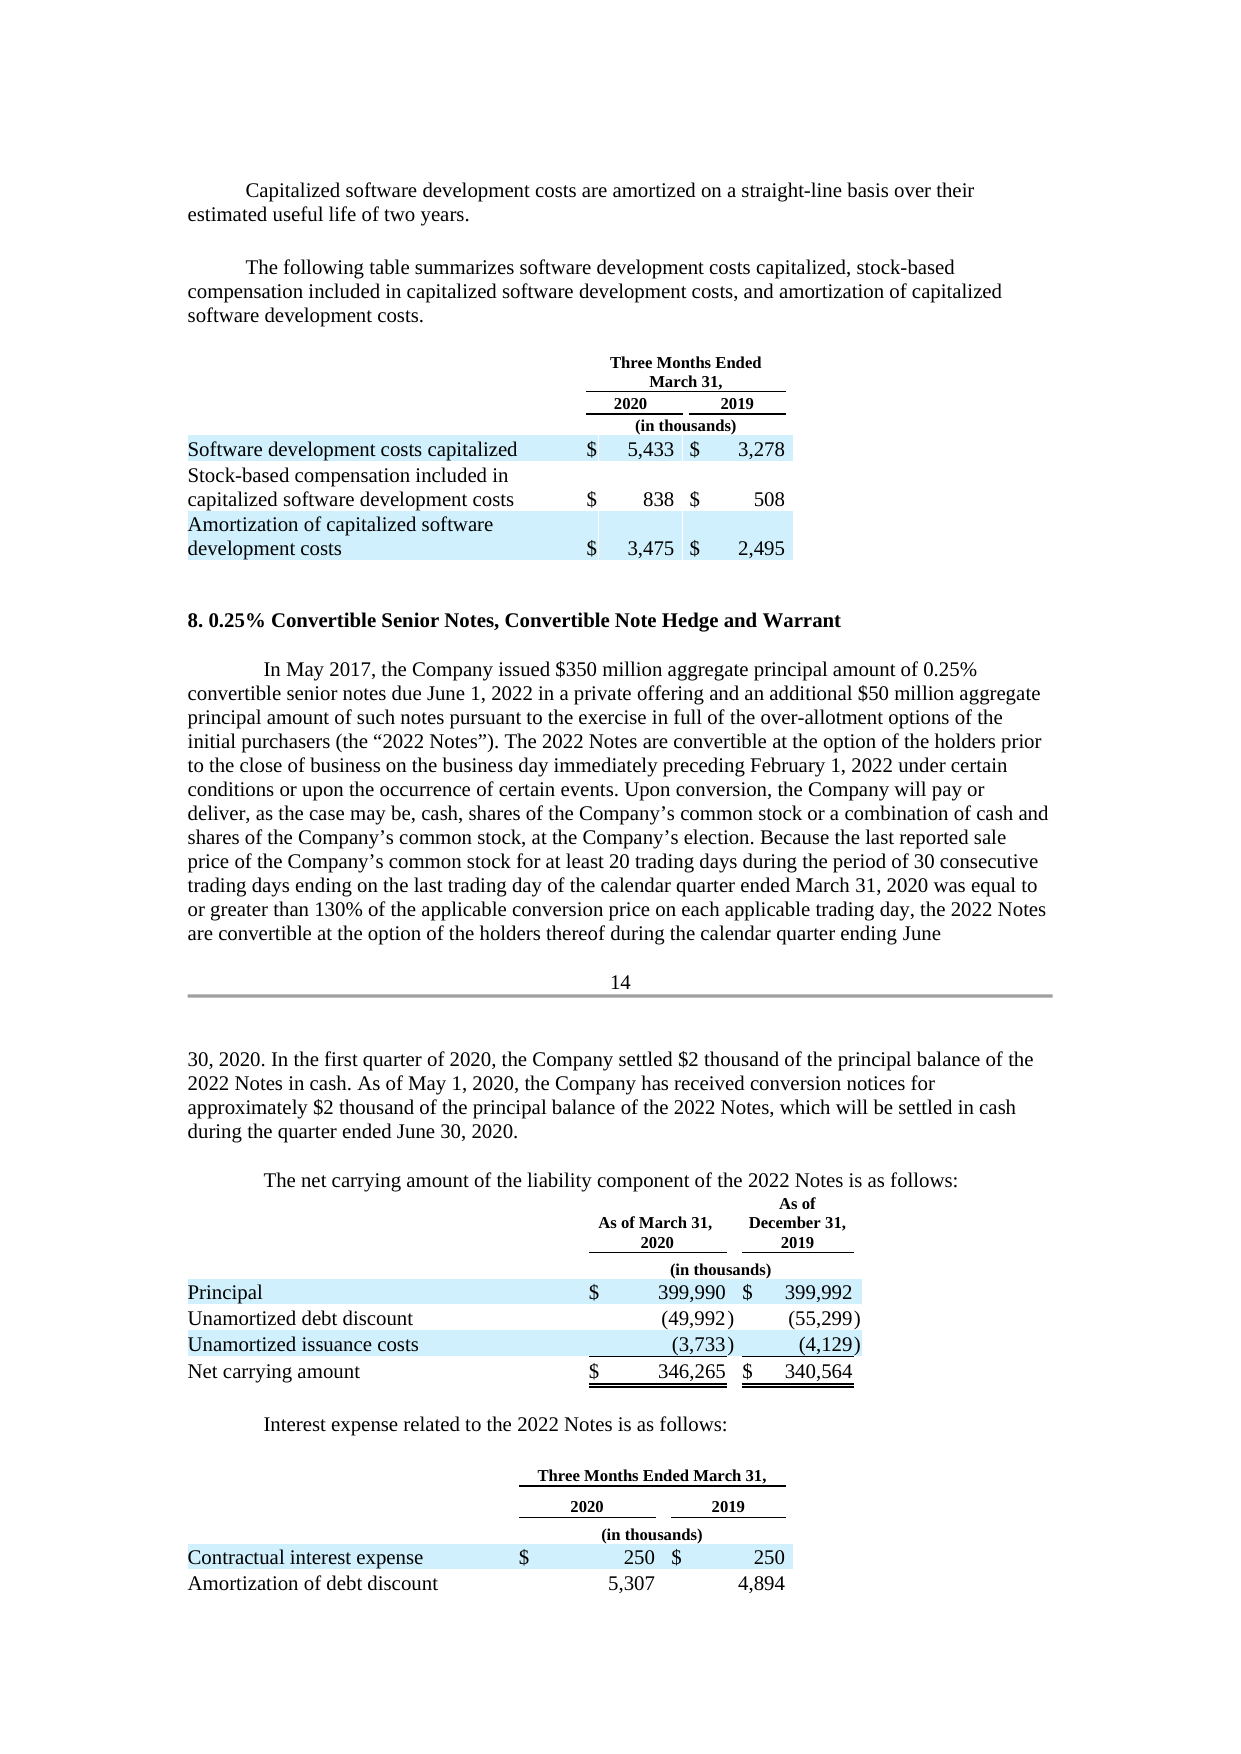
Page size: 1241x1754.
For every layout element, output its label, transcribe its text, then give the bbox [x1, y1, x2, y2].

text Capitalized software development costs are amortized on a straight-line basis over their estimated useful life of two years. [187, 178, 1053, 226]
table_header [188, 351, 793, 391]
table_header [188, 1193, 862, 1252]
text The net carrying amount of the liability component of the 2022 Notes is as follows: [187, 1168, 1053, 1192]
text Interest expense related to the 2022 Notes is as follows: [187, 1412, 1053, 1436]
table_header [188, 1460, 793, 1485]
text In May 2017, the Company issued $350 million aggregate principal amount of 0.25% convertible senior notes due June 1, 2022 in a private offering and an additional $50 million aggregate principal amount of such notes pursuant to the exercise in full of the over-allotment options of the initial purchasers (the “2022 Notes”). The 2022 Notes are convertible at the option of the holders prior to the close of business on the business day immediately preceding February 1, 2022 under certain conditions or upon the occurrence of certain events. Upon conversion, the Company will pay or deliver, as the case may be, cash, shares of the Company’s common stock or a combination of cash and shares of the Company’s common stock, at the Company’s election. Because the last reported sale price of the Company’s common stock for at least 20 trading days during the period of 30 consecutive trading days ending on the last trading day of the calendar quarter ended March 31, 2020 was equal to or greater than 130% of the applicable conversion price on each applicable trading day, the 2022 Notes are convertible at the option of the holders thereof during the calendar quarter ending June [187, 657, 1053, 945]
text 14 [187, 970, 1053, 994]
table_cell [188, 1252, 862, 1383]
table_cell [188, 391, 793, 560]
text 8. 0.25% Convertible Senior Notes, Convertible Note Hedge and Warrant [187, 608, 1053, 632]
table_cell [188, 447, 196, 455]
text The following table summarizes software development costs capitalized, stock-based compensation included in capitalized software development costs, and amortization of capitalized software development costs. [187, 254, 1053, 327]
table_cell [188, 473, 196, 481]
text 30, 2020. In the first quarter of 2020, the Company settled $2 thousand of the principal balance of the 2022 Notes in cash. As of May 1, 2020, the Company has received conversion notices for approximately $2 thousand of the principal balance of the 2022 Notes, which will be settled in cash during the quarter ended June 30, 2020. [187, 1047, 1053, 1143]
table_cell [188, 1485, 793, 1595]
